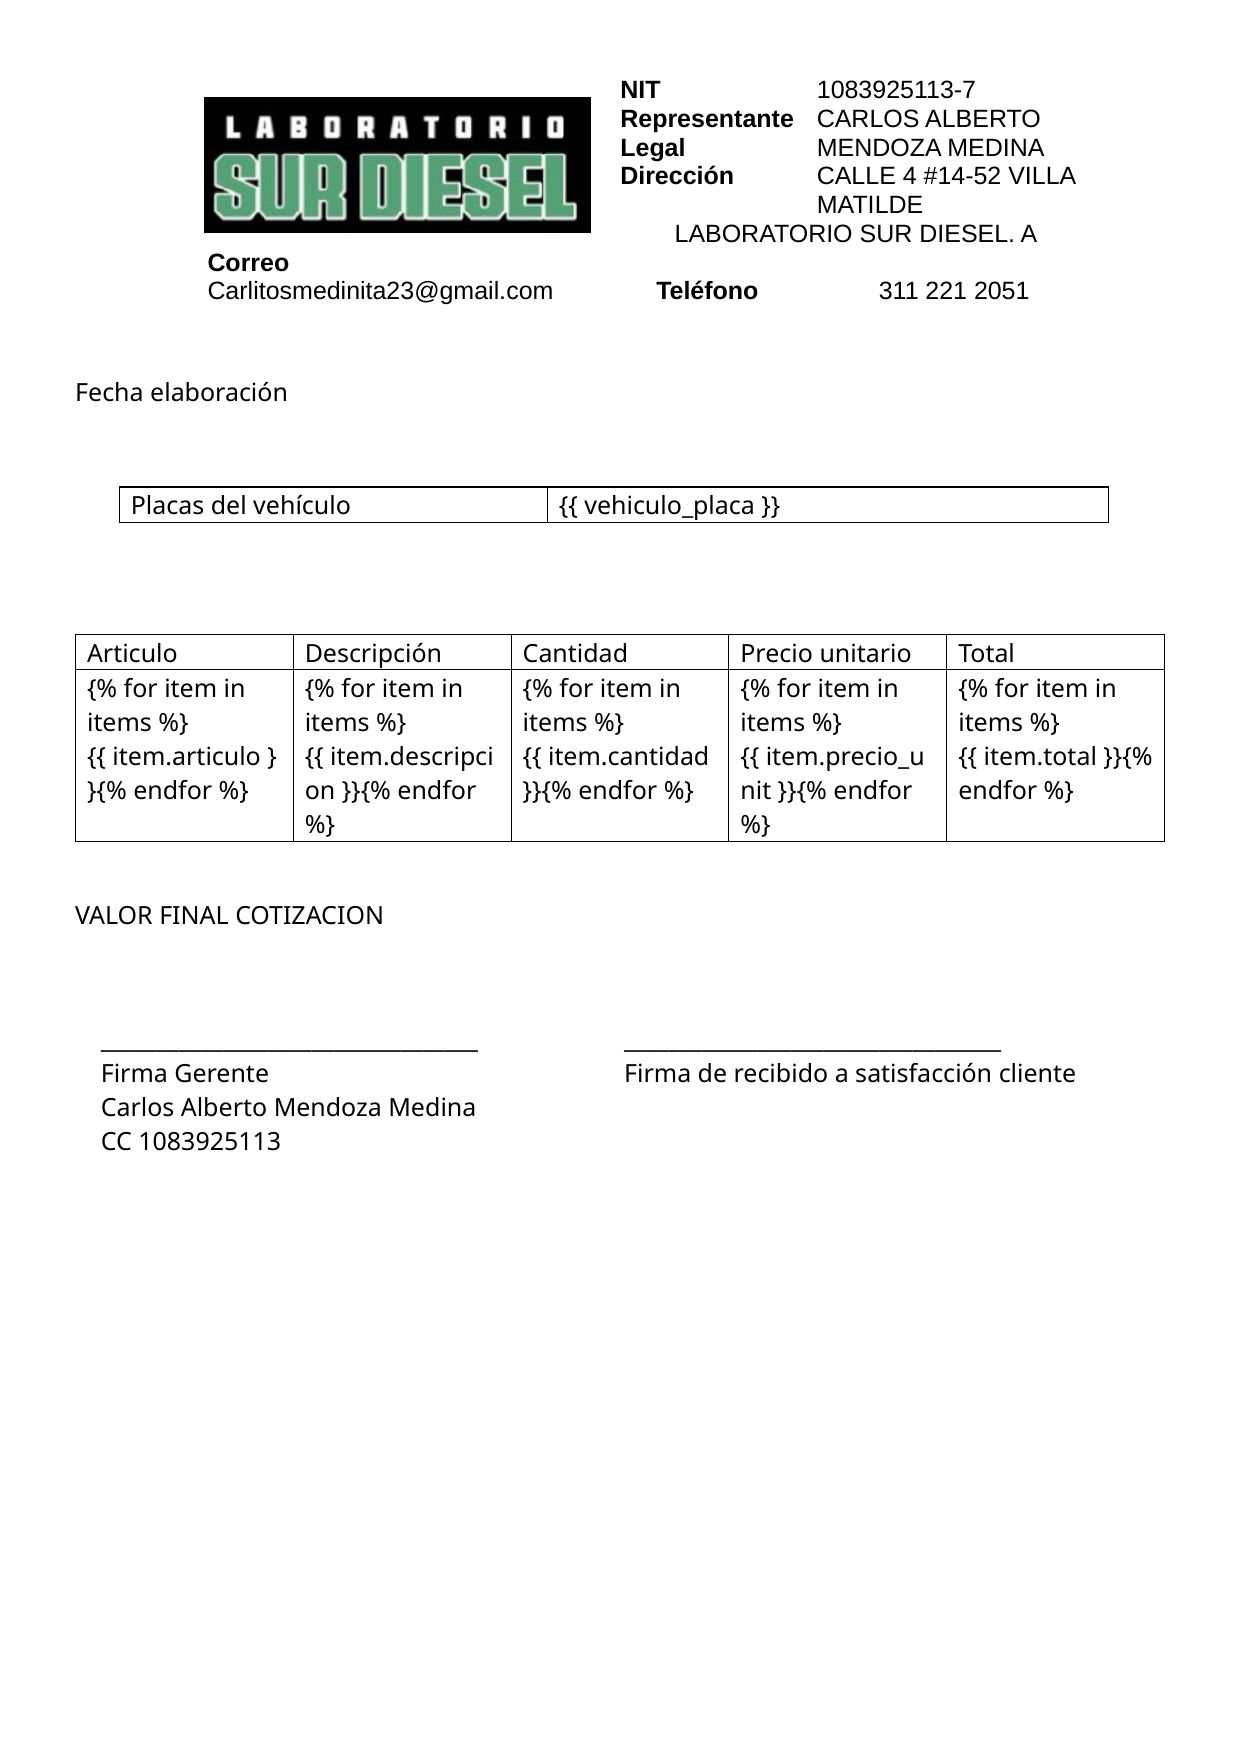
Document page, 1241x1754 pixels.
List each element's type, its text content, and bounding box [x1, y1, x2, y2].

table_header 1083925113-7 [805, 75, 1103, 104]
table_header NIT [609, 75, 805, 104]
table_header __________________________________ Firma de recibido a satisfacción cliente [613, 954, 1150, 1158]
table_header Total [947, 635, 1164, 669]
table_header Articulo [76, 635, 293, 669]
table_header Cantidad [512, 635, 728, 669]
table_cell Representante Legal [609, 104, 805, 161]
text Fecha elaboración [75, 375, 1165, 409]
table_cell Dirección [609, 161, 805, 219]
picture [203, 97, 591, 232]
table_cell Carlitosmedinita23@gmail.com [196, 276, 609, 319]
table_cell {% for item in items %}{{ item.total }}{% endfor %} [947, 670, 1164, 841]
table_cell {% for item in items %}{{ item.descripcion }}{% endfor %} [294, 670, 511, 841]
table_header Correo [196, 75, 609, 276]
table_cell CALLE 4 #14-52 VILLA MATILDE [805, 161, 1103, 219]
text VALOR FINAL COTIZACION [75, 898, 1165, 932]
table_header Placas del vehículo [120, 488, 547, 522]
table_cell {% for item in items %}{{ item.precio_unit }}{% endfor %} [729, 670, 946, 841]
table_header Precio unitario [729, 635, 946, 669]
table_cell {% for item in items %}{{ item.cantidad }}{% endfor %} [512, 670, 728, 841]
table_cell LABORATORIO SUR DIESEL. A [609, 219, 1103, 276]
table_header {{ vehiculo_placa }} [548, 488, 1108, 522]
table_cell 311 221 2051 [805, 276, 1103, 319]
table_cell Teléfono [609, 276, 805, 319]
table_cell {% for item in items %}{{ item.articulo }}{% endfor %} [76, 670, 293, 841]
table_cell CARLOS ALBERTO MENDOZA MEDINA [805, 104, 1103, 161]
table_header __________________________________ Firma Gerente Carlos Alberto Mendoza Medina CC 1083925113 [89, 954, 613, 1158]
table_header Descripción [294, 635, 511, 669]
